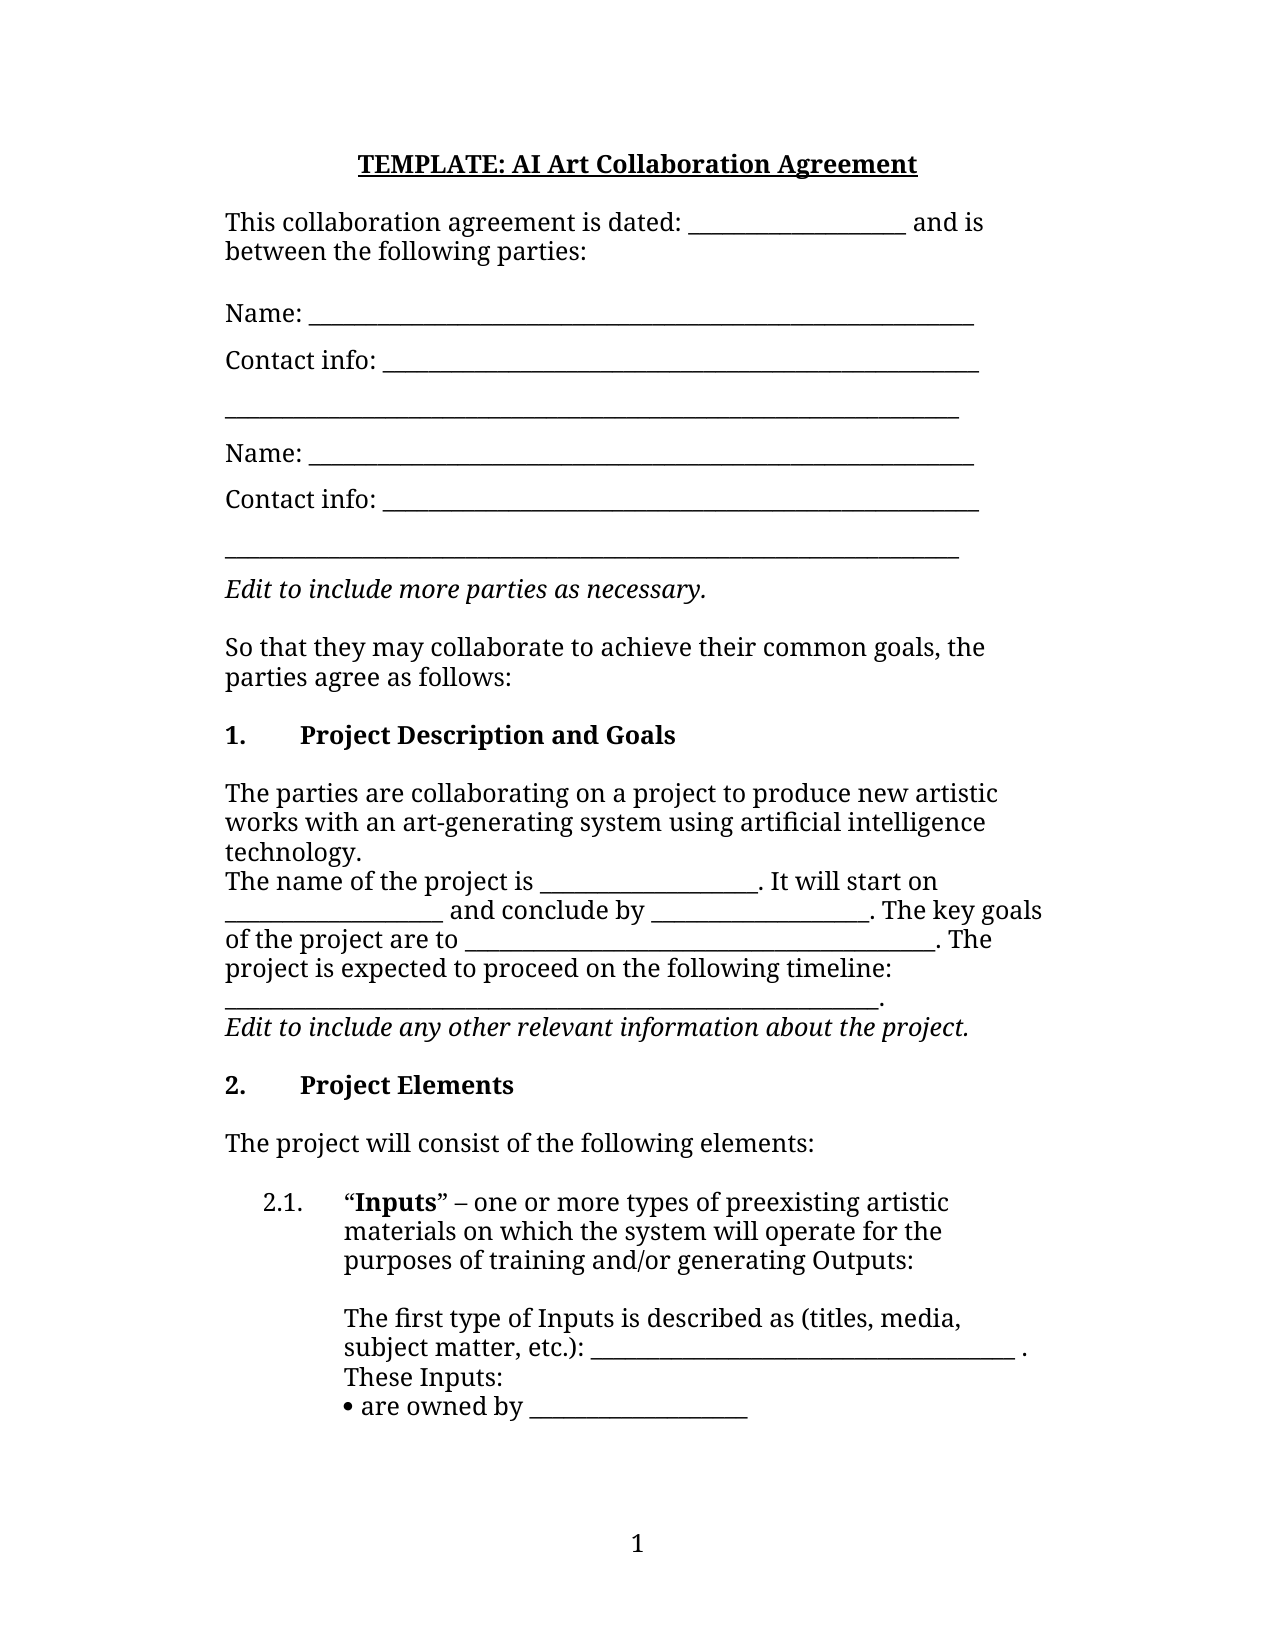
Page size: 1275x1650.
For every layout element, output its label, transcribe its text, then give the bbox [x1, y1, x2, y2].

text The project will consist of the following elements: [225, 1129, 1050, 1158]
text Name: __________________________________________________________ [225, 436, 1050, 469]
text So that they may collaborate to achieve their common goals, the parties agree as follows: [225, 633, 1050, 692]
text This collaboration agreement is dated: ___________________ and is between the following parties: [225, 208, 1050, 267]
text Name: __________________________________________________________ [225, 296, 1050, 330]
text Edit to include any other relevant information about the project. [225, 1013, 1050, 1042]
subtitle Project Elements [225, 1071, 1050, 1100]
text Contact info: ____________________________________________________ [225, 482, 1050, 516]
text The parties are collaborating on a project to produce new artistic works with an art-generating system using artificial intelligence technology. [225, 779, 1050, 867]
text ________________________________________________________________ [225, 529, 1050, 563]
list “Inputs” – one or more types of preexisting artistic materials on which the system will operate for the purposes of training and/or generating Outputs: [262, 1188, 1050, 1275]
text The name of the project is ___________________. It will start on ___________________ and conclude by ___________________. The key goals of the project are to _________________________________________. The project is expected to proceed on the following timeline: _________________________________________________________. [225, 867, 1050, 1013]
text TEMPLATE: AI Art Collaboration Agreement [225, 150, 1050, 179]
text Contact info: ____________________________________________________ [225, 342, 1050, 376]
list The first type of Inputs is described as (titles, media, subject matter, etc.): _____________________________________ . These Inputs: [344, 1304, 1050, 1392]
subtitle Project Description and Goals [225, 721, 1050, 750]
text Edit to include more parties as necessary. [225, 575, 1050, 604]
text ________________________________________________________________ [225, 389, 1050, 423]
list are owned by ___________________ [344, 1392, 1050, 1421]
